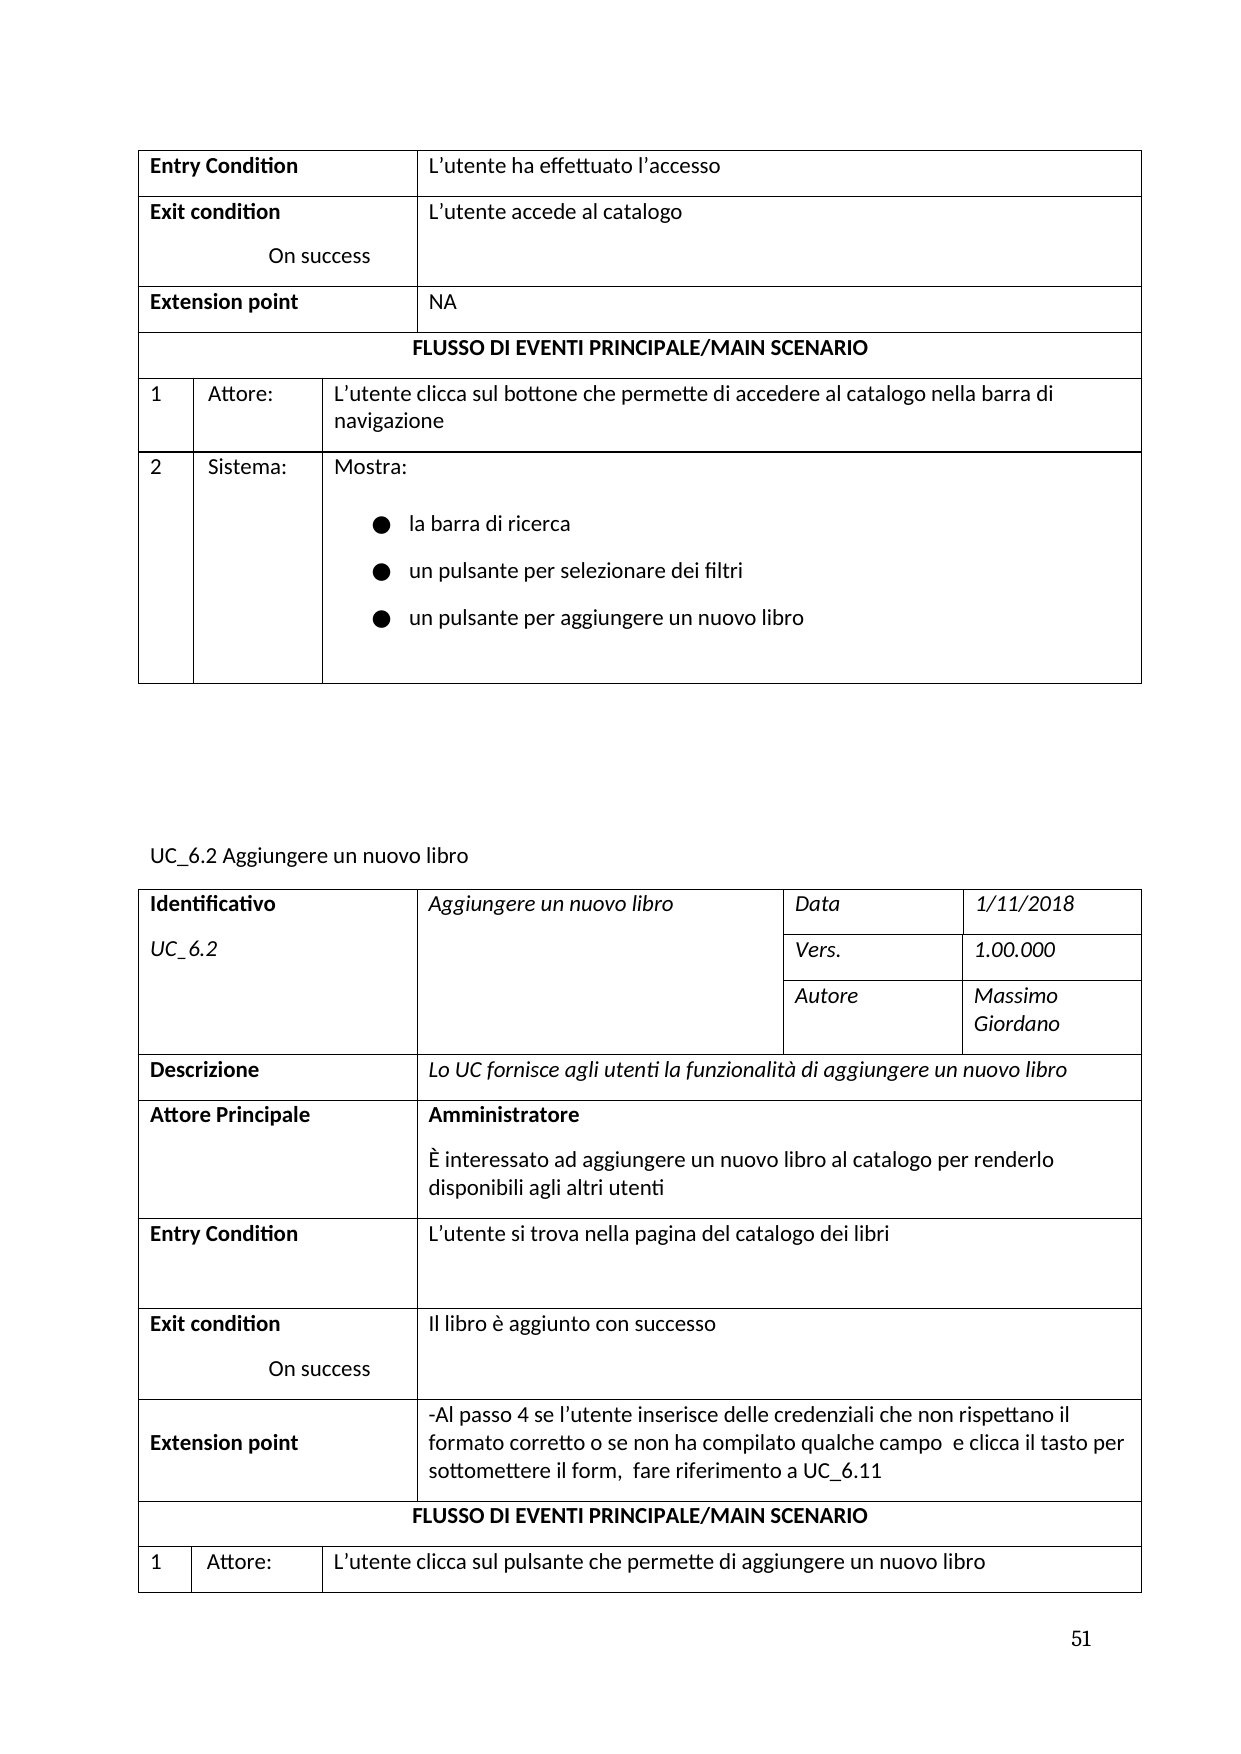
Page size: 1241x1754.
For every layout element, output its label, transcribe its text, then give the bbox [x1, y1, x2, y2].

table_cell 1.00.000 [963, 935, 1141, 980]
table_cell L’utente ha effettuato l’accesso [418, 151, 1141, 196]
table_cell Attore: [194, 379, 322, 451]
table_cell 2 [139, 453, 193, 683]
table_header Data [784, 890, 963, 934]
table_cell Mostra: la barra di ricerca un pulsante per selezionare dei filtri un pulsante per aggiungere un nuovo libro [323, 453, 1141, 683]
table_cell Vers. [784, 935, 962, 980]
table_cell L’utente si trova nella pagina del catalogo dei libri [418, 1219, 1141, 1308]
table_cell Attore Principale [139, 1101, 417, 1218]
table_cell FLUSSO DI EVENTI PRINCIPALE/MAIN SCENARIO [139, 1502, 1141, 1546]
table_cell Amministratore È interessato ad aggiungere un nuovo libro al catalogo per renderlo disponibili agli altri utenti [418, 1101, 1141, 1218]
table_cell Entry Condition [139, 151, 417, 196]
table_cell Extension point [139, 1400, 417, 1501]
table_cell Attore: [192, 1547, 322, 1592]
table_cell Sistema: [194, 453, 322, 683]
table_cell L’utente clicca sul pulsante che permette di aggiungere un nuovo libro [323, 1547, 1141, 1592]
table_cell Lo UC fornisce agli utenti la funzionalità di aggiungere un nuovo libro [418, 1055, 1141, 1099]
text UC_6.2 Aggiungere un nuovo libro [150, 842, 1090, 870]
table_cell Massimo Giordano [963, 981, 1141, 1054]
table_cell NA [418, 287, 1141, 332]
table_cell Exit condition On success [139, 1309, 417, 1399]
table_cell 1 [139, 1547, 191, 1592]
table_cell Entry Condition [139, 1219, 417, 1308]
table_header Identificativo UC_6.2 [139, 890, 417, 1054]
table_cell Extension point [139, 287, 417, 332]
table_header Aggiungere un nuovo libro [418, 890, 783, 1054]
table_cell -Al passo 4 se l’utente inserisce delle credenziali che non rispettano il formato corretto o se non ha compilato qualche campo e clicca il tasto per sottomettere il form, fare riferimento a UC_6.11 [418, 1400, 1141, 1501]
table_cell Descrizione [139, 1055, 417, 1099]
table_header 1/11/2018 [964, 890, 1141, 934]
table_cell Il libro è aggiunto con successo [418, 1309, 1141, 1399]
table_cell L’utente clicca sul bottone che permette di accedere al catalogo nella barra di navigazione [323, 379, 1141, 451]
table_cell Exit condition On success [139, 197, 417, 286]
table_cell L’utente accede al catalogo [418, 197, 1141, 286]
table_cell FLUSSO DI EVENTI PRINCIPALE/MAIN SCENARIO [139, 333, 1141, 378]
table_cell Autore [784, 981, 962, 1054]
table_cell 1 [139, 379, 193, 451]
